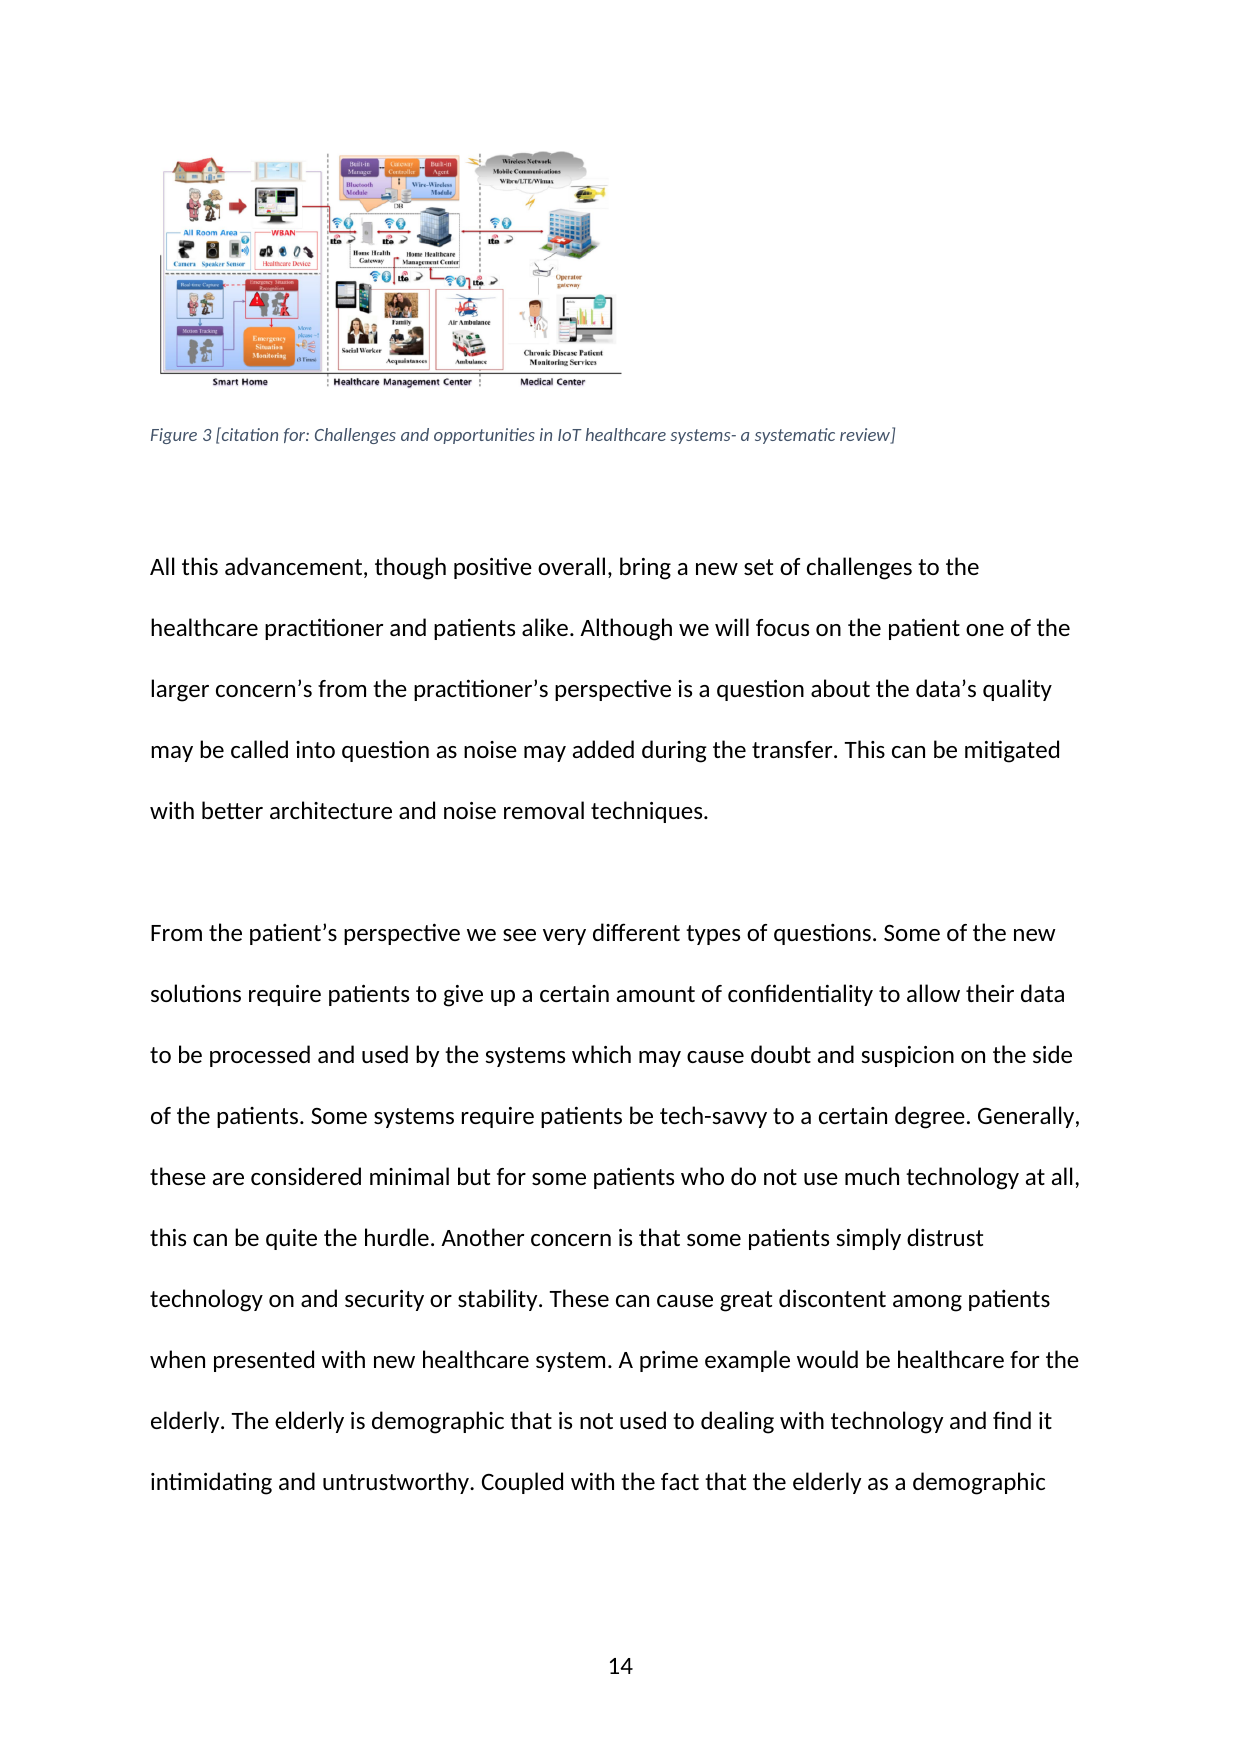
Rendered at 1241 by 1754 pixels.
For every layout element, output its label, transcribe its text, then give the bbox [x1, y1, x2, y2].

picture [150, 150, 639, 393]
text All this advancement, though positive overall, bring a new set of challenges to the healthcare practitioner and patients alike. Although we will focus on the patient one of the larger concern’s from the practitioner’s perspective is a question about the data’s quality may be called into question as noise may added during the transfer. This can be mitigated with better architecture and noise removal techniques. [150, 551, 1090, 825]
